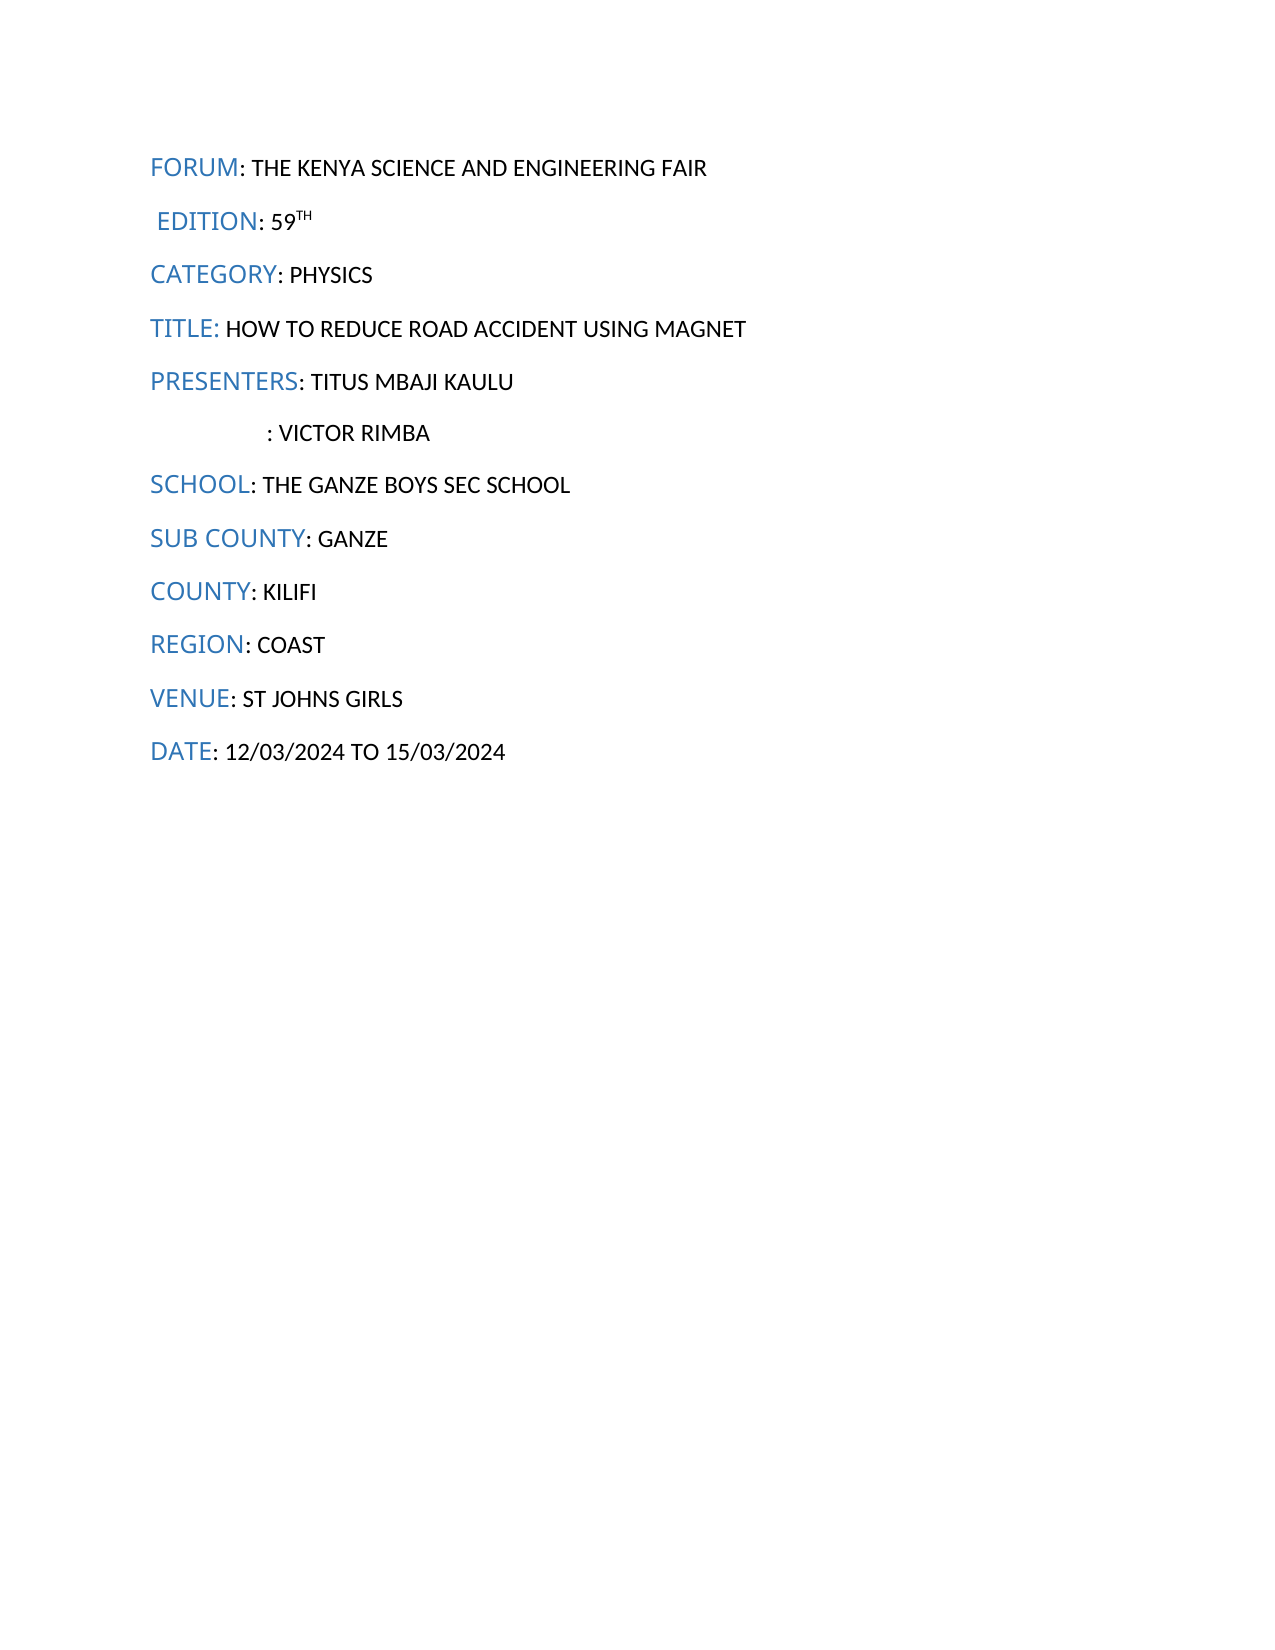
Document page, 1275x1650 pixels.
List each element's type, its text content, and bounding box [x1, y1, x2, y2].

text VENUE: ST JOHNS GIRLS [150, 681, 1125, 714]
text : VICTOR RIMBA [150, 417, 1125, 448]
text CATEGORY: PHYSICS [150, 257, 1125, 291]
text EDITION: 59TH [150, 203, 1125, 237]
text TITLE: HOW TO REDUCE ROAD ACCIDENT USING MAGNET [150, 310, 1125, 344]
text REGION: COAST [150, 627, 1125, 661]
text SCHOOL: THE GANZE BOYS SEC SCHOOL [150, 467, 1125, 501]
text FORUM: THE KENYA SCIENCE AND ENGINEERING FAIR [150, 150, 1125, 184]
text PRESENTERS: TITUS MBAJI KAULU [150, 364, 1125, 398]
text SUB COUNTY: GANZE [150, 520, 1125, 554]
text COUNTY: KILIFI [150, 574, 1125, 608]
text DATE: 12/03/2024 TO 15/03/2024 [150, 734, 1125, 768]
